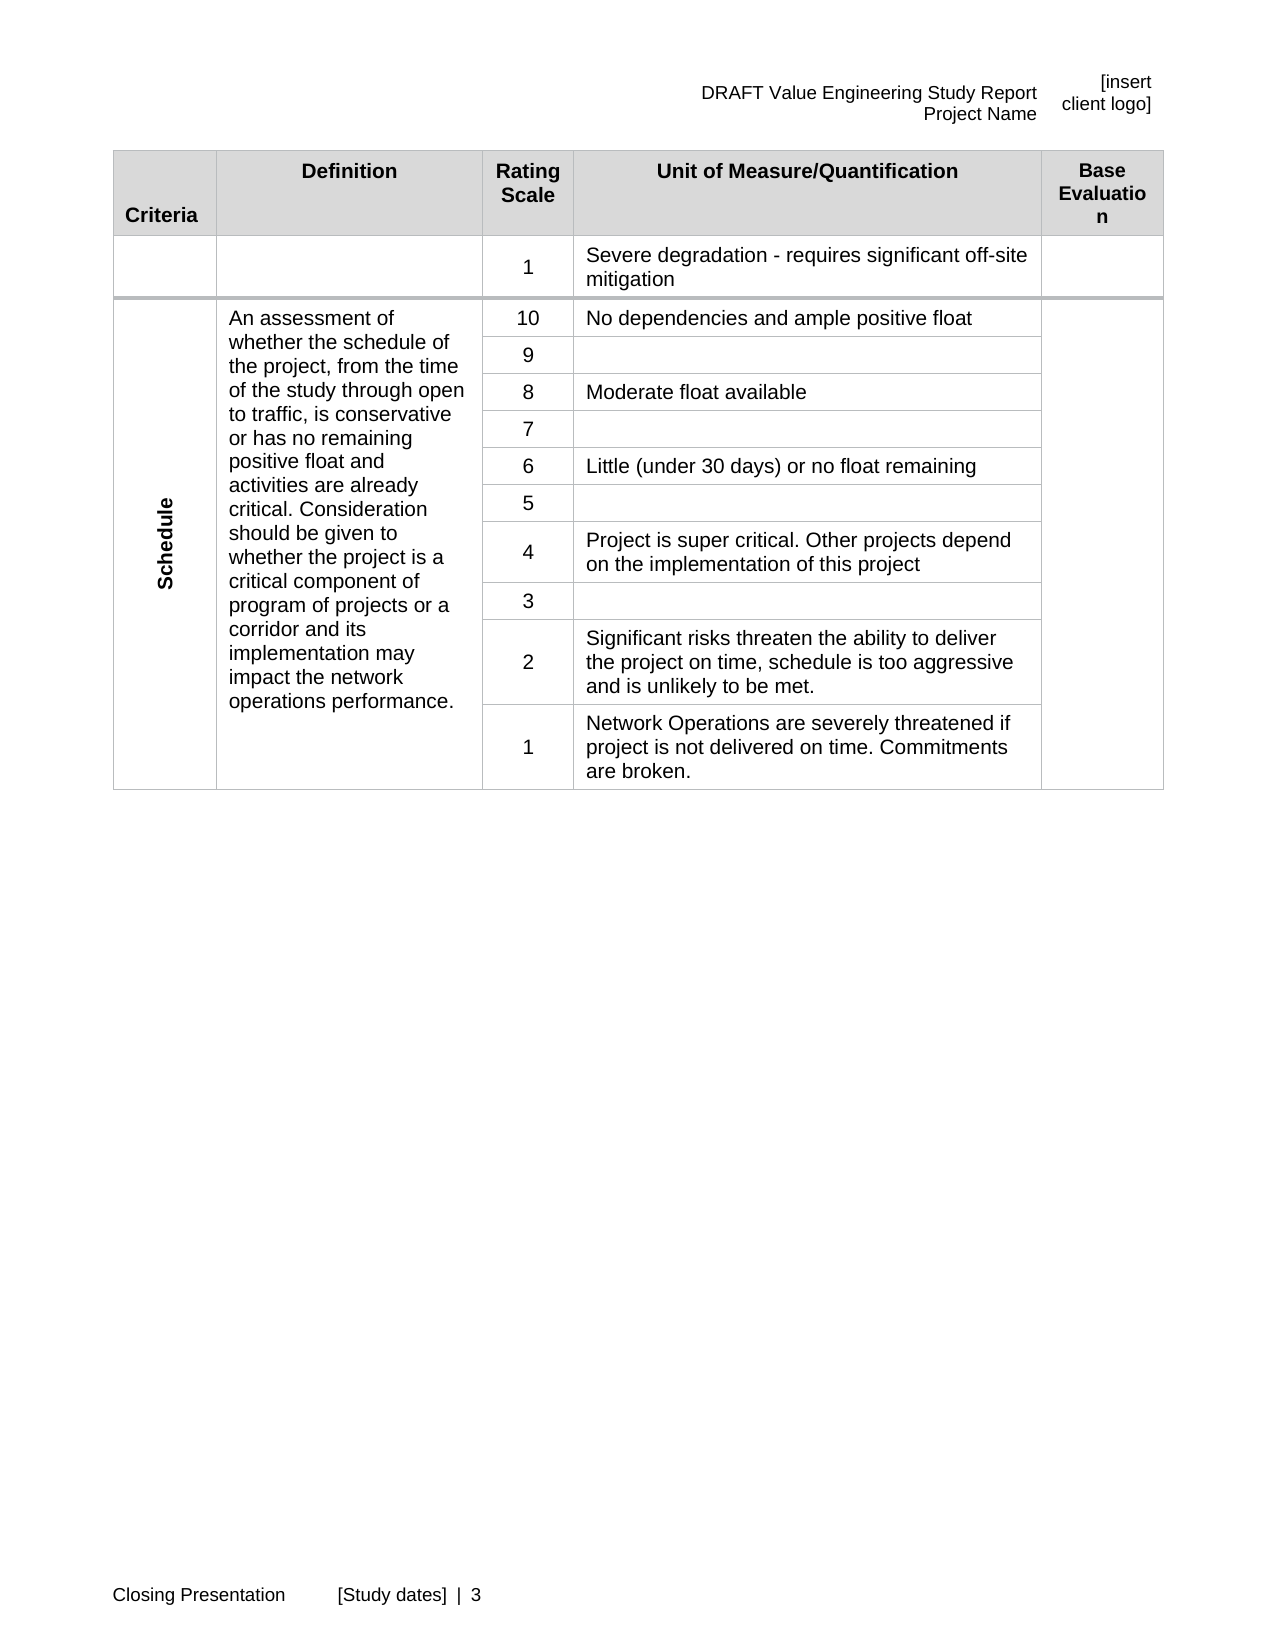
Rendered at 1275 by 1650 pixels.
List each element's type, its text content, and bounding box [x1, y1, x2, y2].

table_cell Significant risks threaten the ability to deliver the project on time, schedule is too aggressive and is unlikely to be met. [574, 620, 1041, 704]
table_cell Little (under 30 days) or no float remaining [574, 448, 1041, 484]
table_cell 9 [483, 337, 573, 373]
table_cell Severe degradation - requires significant off-site mitigation [574, 236, 1041, 296]
table_cell Schedule [114, 300, 216, 789]
table_cell 7 [483, 411, 573, 447]
table_cell [574, 485, 1041, 521]
table_cell 2 [483, 620, 573, 704]
table_cell Project is super critical. Other projects depend on the implementation of this project [574, 522, 1041, 582]
table_header Criteria [114, 151, 216, 235]
table_cell 3 [483, 583, 573, 619]
table_header Unit of Measure/Quantification [574, 151, 1041, 235]
table_cell Moderate float available [574, 374, 1041, 410]
table_cell An assessment of whether the schedule of the project, from the time of the study through open to traffic, is conservative or has no remaining positive float and activities are already critical. Consideration should be given to whether the project is a critical component of program of projects or a corridor and its implementation may impact the network operations performance. [217, 300, 482, 789]
table_header Definition [217, 151, 482, 235]
table_cell 6 [483, 448, 573, 484]
table_cell 1 [483, 236, 573, 296]
table_cell Network Operations are severely threatened if project is not delivered on time. Commitments are broken. [574, 705, 1041, 789]
table_cell 10 [483, 300, 573, 336]
table_cell 5 [483, 485, 573, 521]
table_cell [574, 337, 1041, 373]
table_cell 4 [483, 522, 573, 582]
table_cell [574, 411, 1041, 447]
table_cell 1 [483, 705, 573, 789]
table_cell [1042, 300, 1163, 789]
table_header Rating Scale [483, 151, 573, 235]
table_cell 8 [483, 374, 573, 410]
table_cell [574, 583, 1041, 619]
table_cell No dependencies and ample positive float [574, 300, 1041, 336]
table_header Base Evaluation [1042, 151, 1163, 235]
